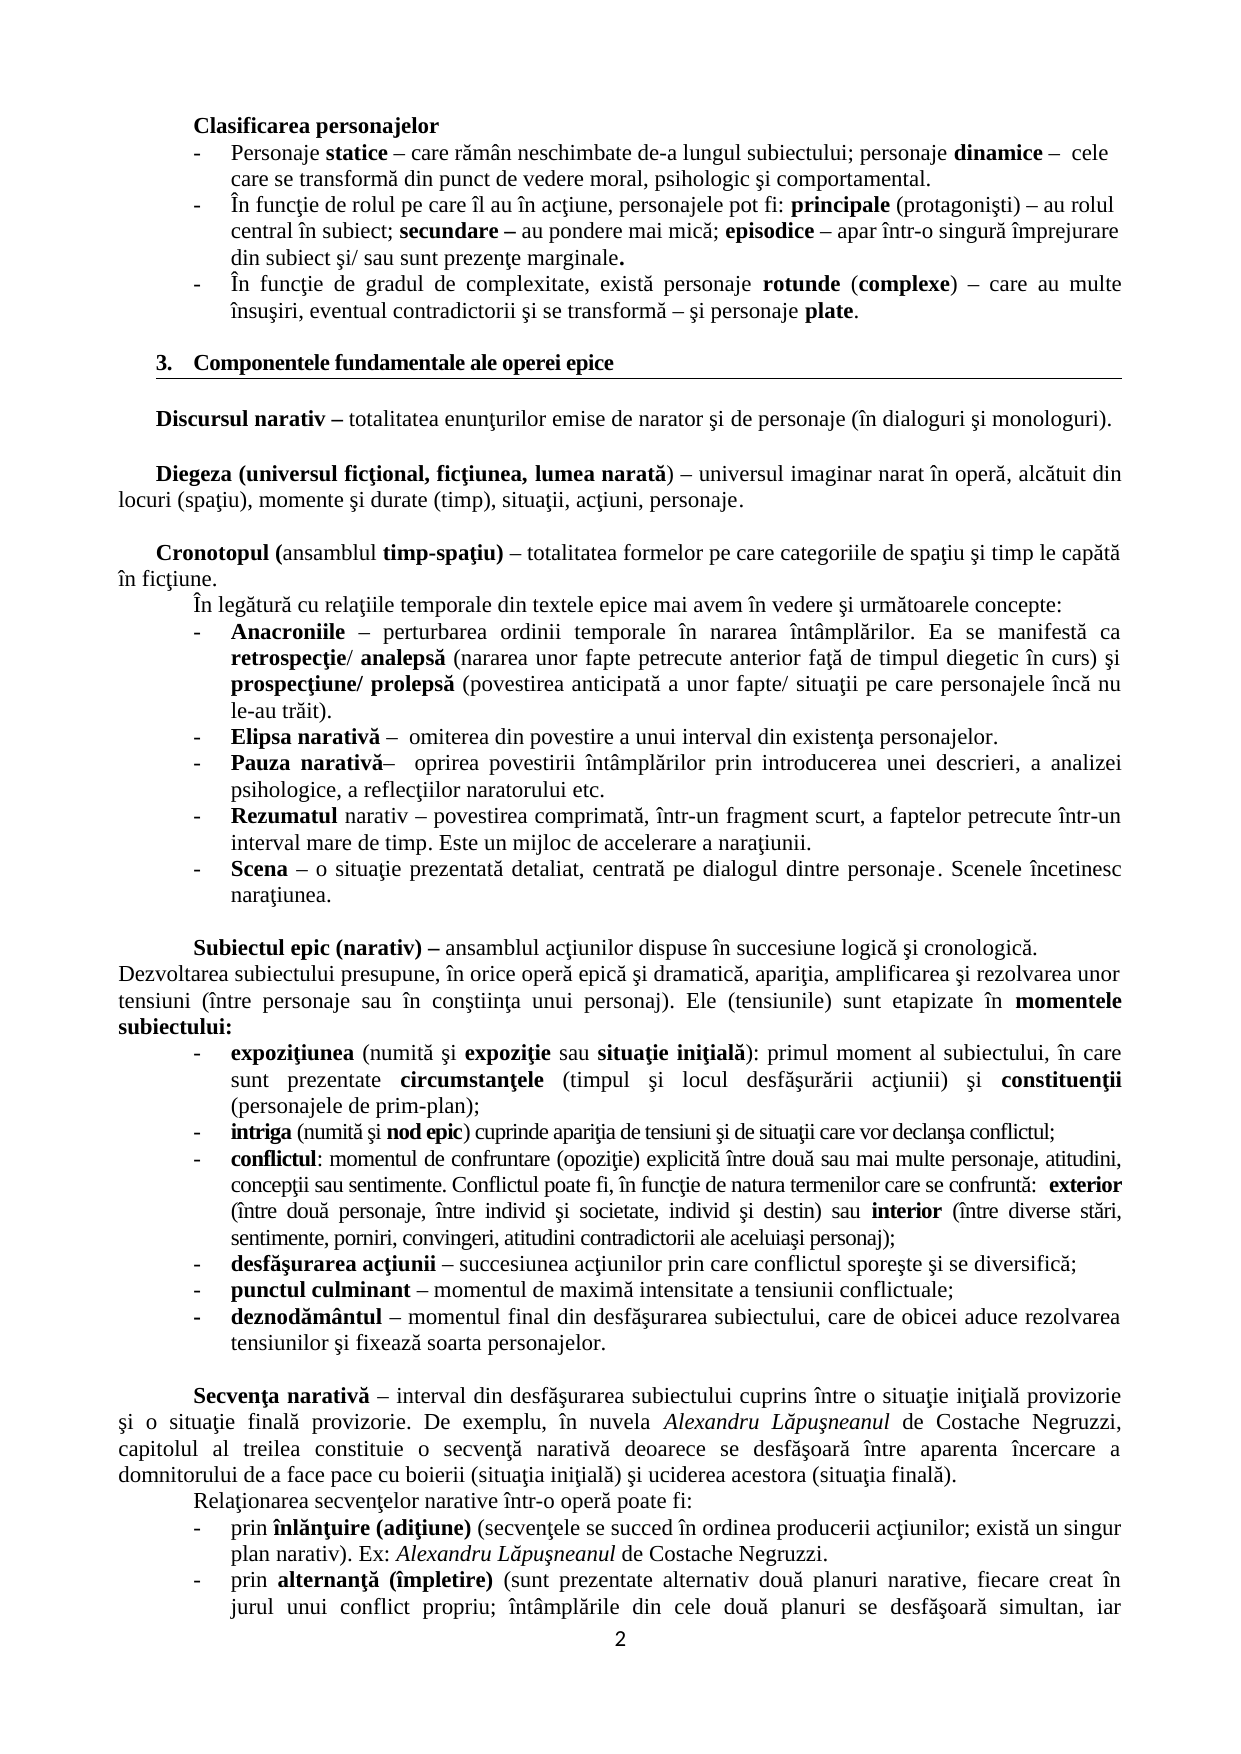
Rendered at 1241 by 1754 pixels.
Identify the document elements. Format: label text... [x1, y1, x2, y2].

list În funcţie de gradul de complexitate, există personaje rotunde (complexe) – care au multe însuşiri, eventual contradictorii şi se transformă – şi personaje plate. [193, 270, 1122, 323]
list punctul culminant – momentul de maximă intensitate a tensiunii conflictuale; [193, 1277, 1122, 1303]
subtitle Clasificarea personajelor [118, 112, 1122, 138]
list conflictul: momentul de confruntare (opoziţie) explicită între două sau mai multe personaje, atitudini, concepţii sau sentimente. Conflictul poate fi, în funcţie de natura termenilor care se confruntă: exterior (între două personaje, între individ şi societate, individ şi destin) sau interior (între diverse stări, sentimente, porniri, convingeri, atitudini contradictorii ale aceluiaşi personaj); [193, 1145, 1122, 1250]
list expoziţiunea (numită şi expoziţie sau situaţie iniţială): primul moment al subiectului, în care sunt prezentate circumstanţele (timpul şi locul desfăşurării acţiunii) şi constituenţii (personajele de prim-plan); [193, 1039, 1122, 1118]
list intriga (numită şi nod epic) cuprinde apariţia de tensiuni şi de situaţii care vor declanşa conflictul; [193, 1118, 1122, 1145]
list prin înlănţuire (adiţiune) (secvenţele se succed în ordinea producerii acţiunilor; există un singur plan narativ). Ex: Alexandru Lăpuşneanul de Costache Negruzzi. [193, 1514, 1122, 1566]
list Elipsa narativă – omiterea din povestire a unui interval din existenţa personajelor. [193, 723, 1122, 749]
subtitle Discursul narativ – totalitatea enunţurilor emise de narator şi de personaje (în dialoguri şi monologuri). [118, 405, 1122, 432]
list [193, 1566, 1122, 1619]
list deznodământul – momentul final din desfăşurarea subiectului, care de obicei aduce rezolvarea tensiunilor şi fixează soarta personajelor. [193, 1303, 1122, 1356]
text Dezvoltarea subiectului presupune, în orice operă epică şi dramatică, apariţia, amplificarea şi rezolvarea unor tensiuni (între personaje sau în conştiinţa unui personaj). Ele (tensiunile) sunt etapizate în momentele subiectului: [118, 960, 1122, 1039]
list desfăşurarea acţiunii – succesiunea acţiunilor prin care conflictul sporeşte şi se diversifică; [193, 1250, 1122, 1277]
subtitle Subiectul epic (narativ) – ansamblul acţiunilor dispuse în succesiune logică şi cronologică. [118, 934, 1122, 960]
list Rezumatul narativ – povestirea comprimată, într-un fragment scurt, a faptelor petrecute într-un interval mare de timp. Este un mijloc de accelerare a naraţiunii. [193, 802, 1122, 855]
text În legătură cu relaţiile temporale din textele epice mai avem în vedere şi următoarele concepte: [118, 591, 1122, 618]
list Anacroniile – perturbarea ordinii temporale în nararea întâmplărilor. Ea se manifestă ca retrospecţie/ analepsă (nararea unor fapte petrecute anterior faţă de timpul diegetic în curs) şi prospecţiune/ prolepsă (povestirea anticipată a unor fapte/ situaţii pe care personajele încă nu le-au trăit). [193, 618, 1122, 723]
list Personaje statice – care rămân neschimbate de-a lungul subiectului; personaje dinamice – cele care se transformă din punct de vedere moral, psihologic şi comportamental. [193, 138, 1122, 191]
text Diegeza (universul ficţional, ficţiunea, lumea narată) – universul imaginar narat în operă, alcătuit din locuri (spaţiu), momente şi durate (timp), situaţii, acţiuni, personaje. [118, 459, 1122, 512]
subtitle Secvenţa narativă – interval din desfăşurarea subiectului cuprins între o situaţie iniţială provizorie şi o situaţie finală provizorie. De exemplu, în nuvela Alexandru Lăpuşneanul de Costache Negruzzi, capitolul al treilea constituie o secvenţă narativă deoarece se desfăşoară între aparenta încercare a domnitorului de a face pace cu boierii (situaţia iniţială) şi uciderea acestora (situaţia finală). [118, 1382, 1122, 1487]
subtitle Relaţionarea secvenţelor narative într-o operă poate fi: [118, 1487, 1122, 1514]
list În funcţie de rolul pe care îl au în acţiune, personajele pot fi: principale (protagonişti) – au rolul central în subiect; secundare – au pondere mai mică; episodice – apar într-o singură împrejurare din subiect şi/ sau sunt prezenţe marginale. [193, 191, 1122, 270]
list Componentele fundamentale ale operei epice [156, 349, 1122, 378]
list Scena – o situaţie prezentată detaliat, centrată pe dialogul dintre personaje. Scenele încetinesc naraţiunea. [193, 855, 1122, 908]
list Pauza narativă– oprirea povestirii întâmplărilor prin introducerea unei descrieri, a analizei psihologice, a reflecţiilor naratorului etc. [193, 749, 1122, 802]
text Cronotopul (ansamblul timp-spaţiu) – totalitatea formelor pe care categoriile de spaţiu şi timp le capătă în ficţiune. [118, 539, 1122, 591]
